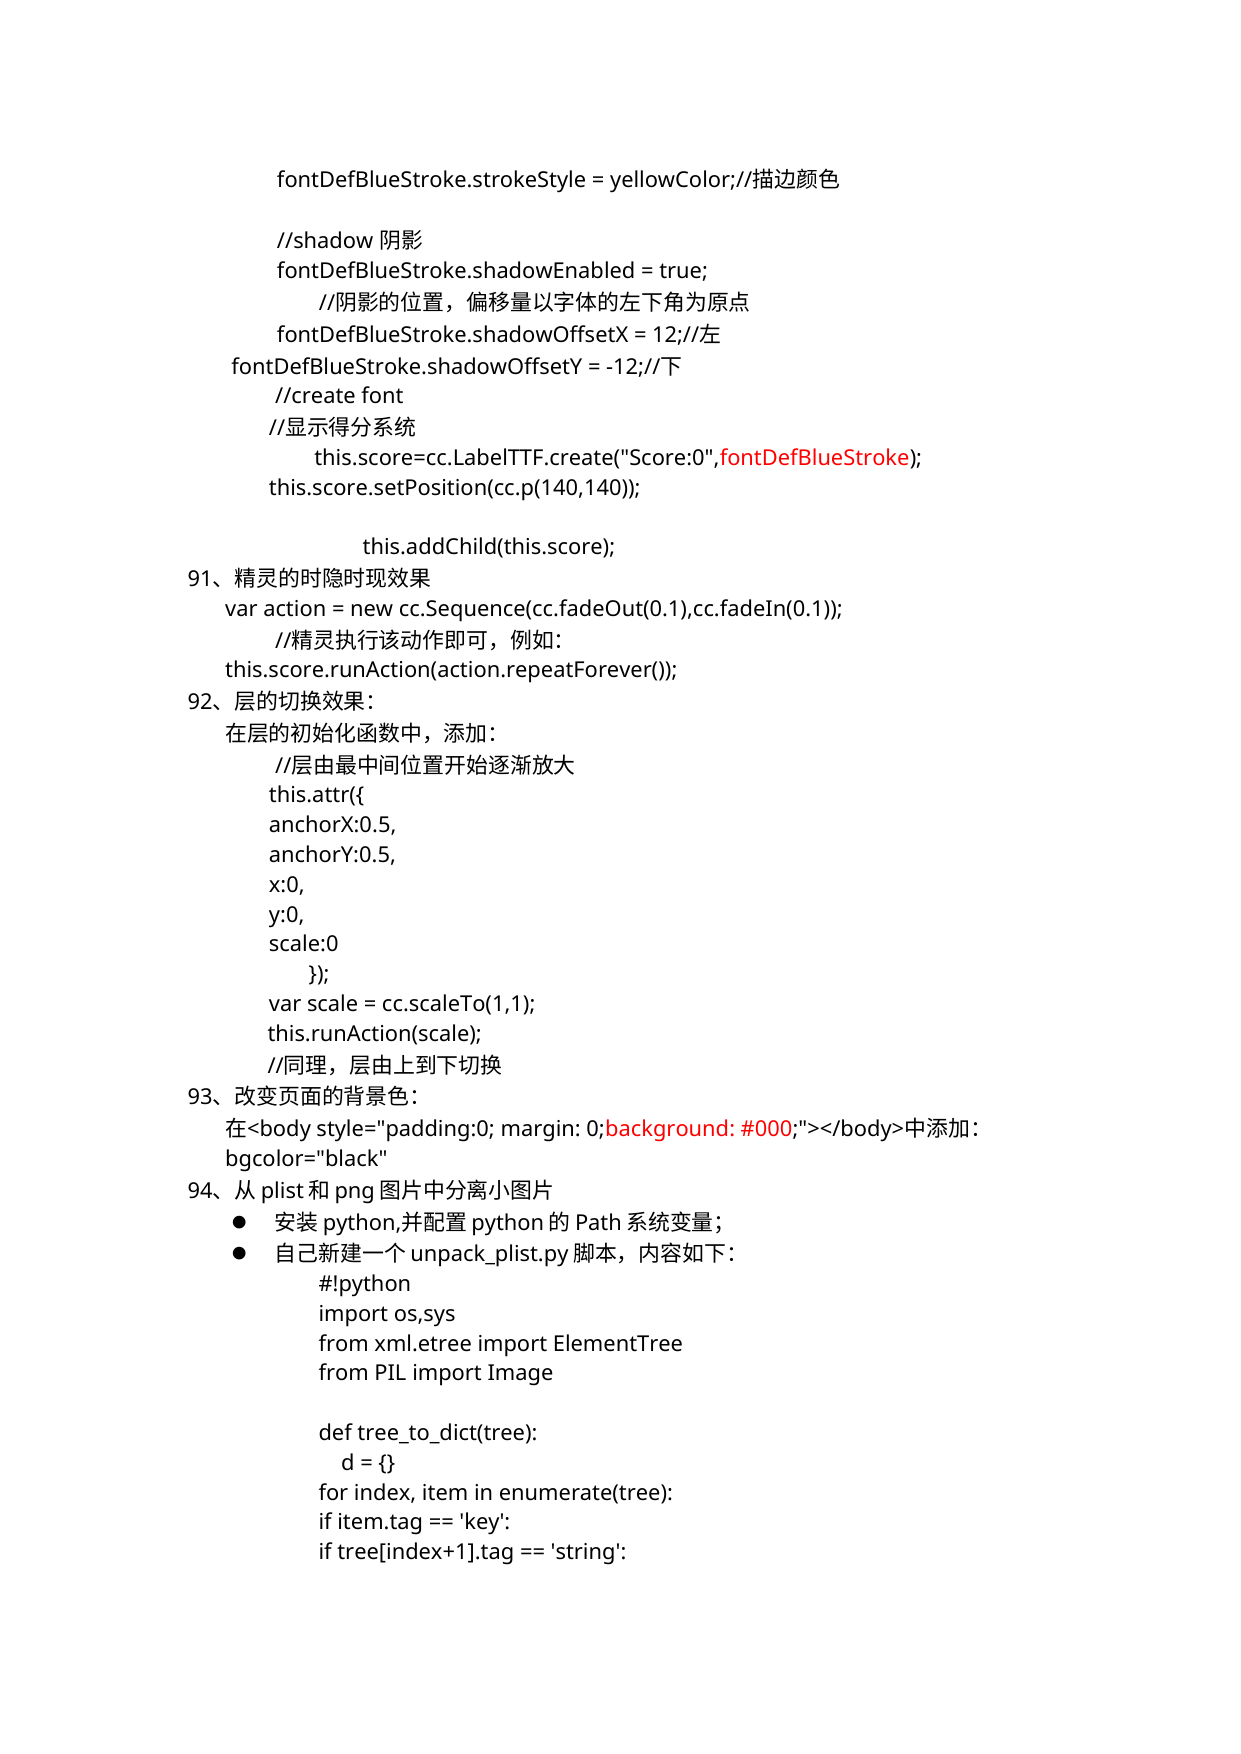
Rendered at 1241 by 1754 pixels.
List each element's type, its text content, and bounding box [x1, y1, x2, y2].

list from xml.etree import ElementTree [274, 1328, 1053, 1357]
list if item.tag == 'key': [274, 1506, 1053, 1536]
list import os,sys [274, 1298, 1053, 1328]
list //shadow 阴影 [187, 223, 1053, 255]
list 安装python,并配置python的Path系统变量； [231, 1204, 1053, 1236]
list var scale = cc.scaleTo(1,1); [225, 988, 1053, 1018]
list fontDefBlueStroke.shadowOffsetX = 12;//左 [187, 317, 1053, 349]
list }); [225, 958, 1053, 988]
list 精灵的时隐时现效果 [187, 561, 1053, 593]
list def tree_to_dict(tree): [274, 1417, 1053, 1447]
list //精灵执行该动作即可，例如： [269, 623, 1053, 654]
list this.addChild(this.score); [319, 531, 1053, 561]
list this.score=cc.LabelTTF.create("Score:0",fontDefBlueStroke); [225, 442, 1053, 472]
list 改变页面的背景色： [187, 1079, 1053, 1111]
list if tree[index+1].tag == 'string': [274, 1536, 1053, 1566]
list scale:0 [225, 928, 1053, 958]
list for index, item in enumerate(tree): [274, 1477, 1053, 1506]
list this.runAction(scale); [225, 1018, 1053, 1048]
list //同理，层由上到下切换 [225, 1048, 1053, 1079]
list anchorY:0.5, [225, 839, 1053, 869]
list from PIL import Image [274, 1357, 1053, 1387]
list //显示得分系统 [225, 410, 1053, 442]
list d = {} [274, 1447, 1053, 1477]
list fontDefBlueStroke.strokeStyle = yellowColor;//描边颜色 [187, 162, 1053, 194]
list //create font [225, 380, 1053, 410]
list bgcolor="black" [225, 1143, 1053, 1173]
list 在<body style="padding:0; margin: 0;background: #000;"></body>中添加： [225, 1111, 1053, 1143]
list 从plist和png图片中分离小图片 [187, 1173, 1053, 1204]
list this.attr({ [225, 779, 1053, 809]
list var action = new cc.Sequence(cc.fadeOut(0.1),cc.fadeIn(0.1)); [225, 593, 1053, 623]
list #!python [274, 1268, 1053, 1298]
list 自己新建一个unpack_plist.py脚本，内容如下： [231, 1236, 1053, 1268]
list 层的切换效果： [187, 684, 1053, 716]
list fontDefBlueStroke.shadowOffsetY = -12;//下 [225, 349, 1053, 380]
list y:0, [225, 899, 1053, 928]
list //层由最中间位置开始逐渐放大 [225, 748, 1053, 779]
list fontDefBlueStroke.shadowEnabled = true; [187, 255, 1053, 285]
list //阴影的位置，偏移量以字体的左下角为原点 [187, 285, 1053, 317]
list x:0, [225, 869, 1053, 899]
list anchorX:0.5, [225, 809, 1053, 839]
list 在层的初始化函数中，添加： [225, 716, 1053, 748]
list this.score.runAction(action.repeatForever()); [225, 654, 1053, 684]
list this.score.setPosition(cc.p(140,140)); [225, 472, 1053, 502]
